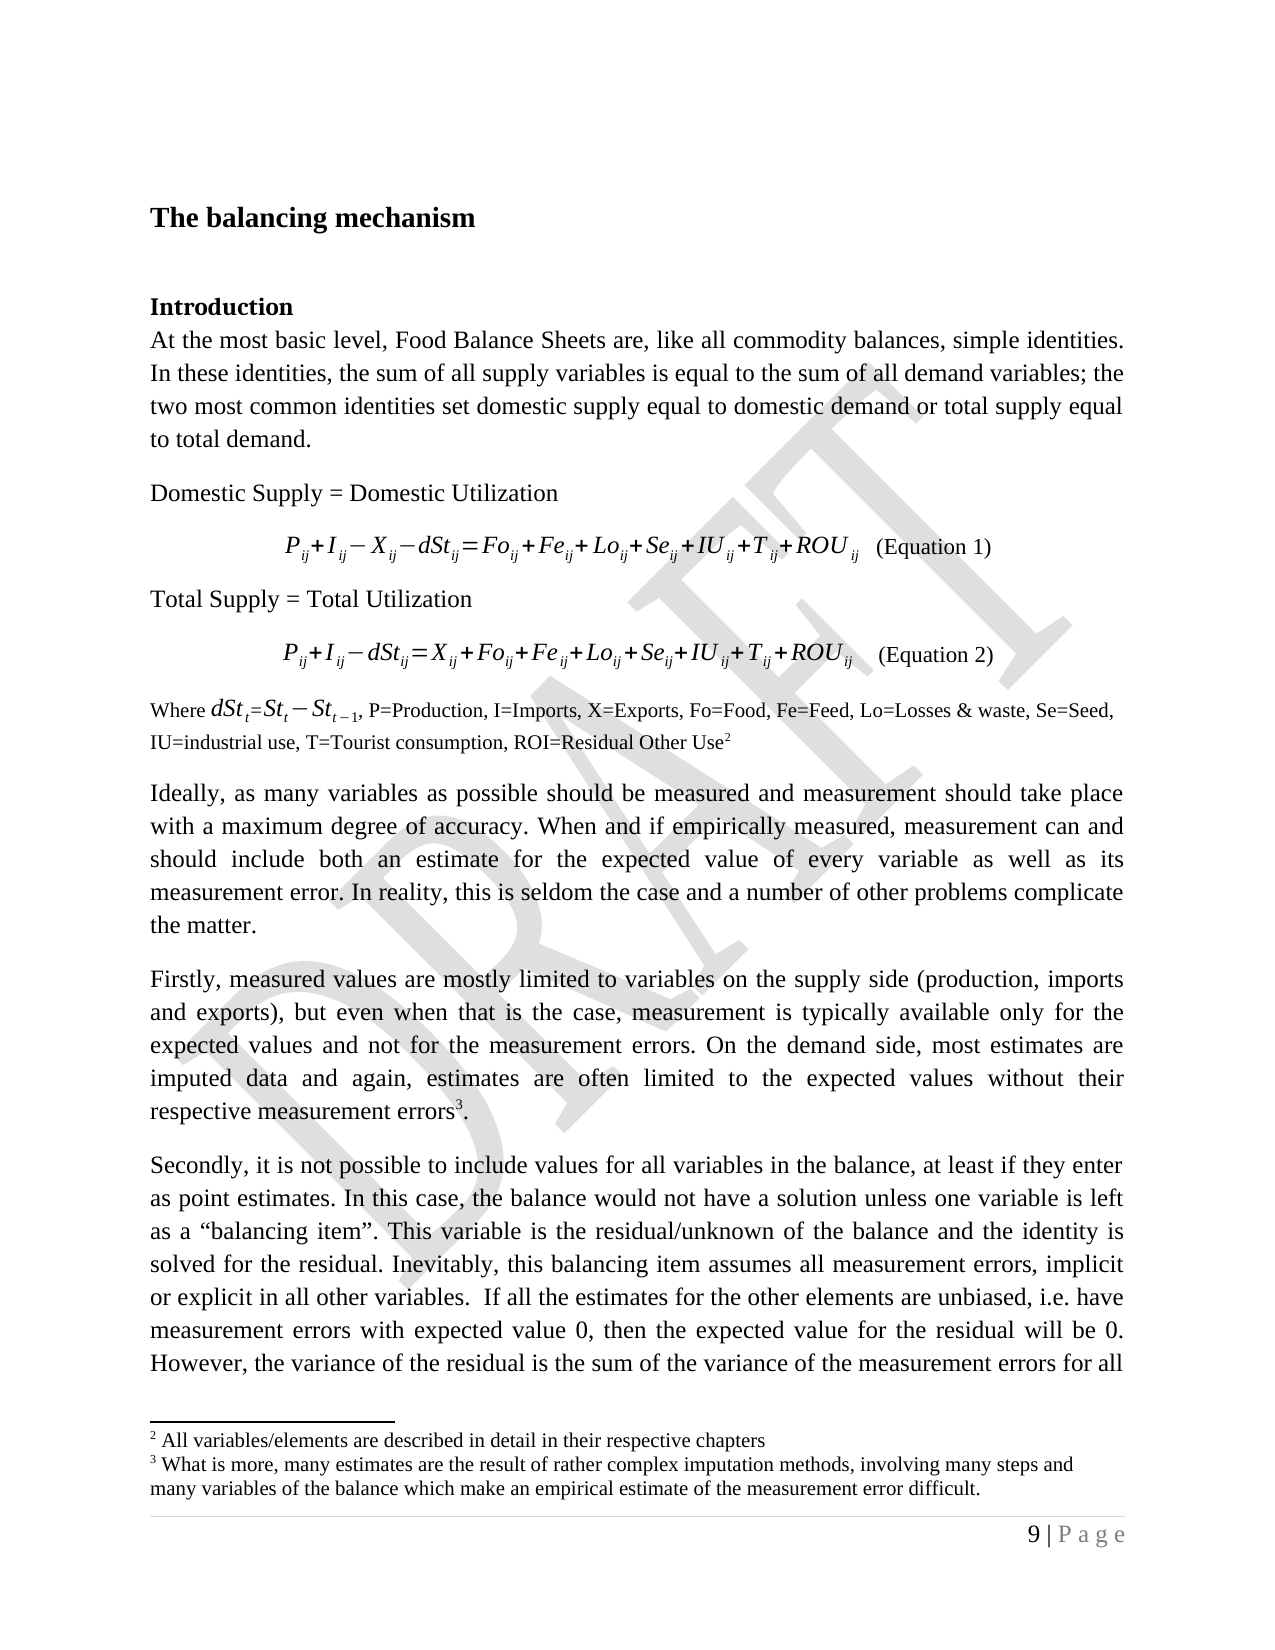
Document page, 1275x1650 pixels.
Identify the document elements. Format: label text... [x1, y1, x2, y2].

text (Equation 2) [150, 638, 1125, 669]
text Total Supply = Total Utilization [150, 584, 1125, 613]
subtitle Introduction [150, 292, 1125, 321]
text Domestic Supply = Domestic Utilization [150, 478, 1125, 507]
subtitle The balancing mechanism [150, 200, 1125, 233]
text Ideally, as many variables as possible should be measured and measurement should take place with a maximum degree of accuracy. When and if empirically measured, measurement can and should include both an estimate for the expected value of every variable as well as its measurement error. In reality, this is seldom the case and a number of other problems complicate the matter. [150, 778, 1125, 939]
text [150, 1150, 1125, 1377]
text Where =, P=Production, I=Imports, X=Exports, Fo=Food, Fe=Feed, Lo=Losses & waste, Se=Seed, IU=industrial use, T=Tourist consumption, ROI=Residual Other Use [150, 695, 1125, 754]
text At the most basic level, Food Balance Sheets are, like all commodity balances, simple identities. In these identities, the sum of all supply variables is equal to the sum of all demand variables; the two most common identities set domestic supply equal to domestic demand or total supply equal to total demand. [150, 325, 1125, 453]
text Firstly, measured values are mostly limited to variables on the supply side (production, imports and exports), but even when that is the case, measurement is typically available only for the expected values and not for the measurement errors. On the demand side, most estimates are imputed data and again, estimates are often limited to the expected values without their respective measurement errors. [150, 964, 1125, 1125]
text (Equation 1) [150, 532, 1125, 563]
